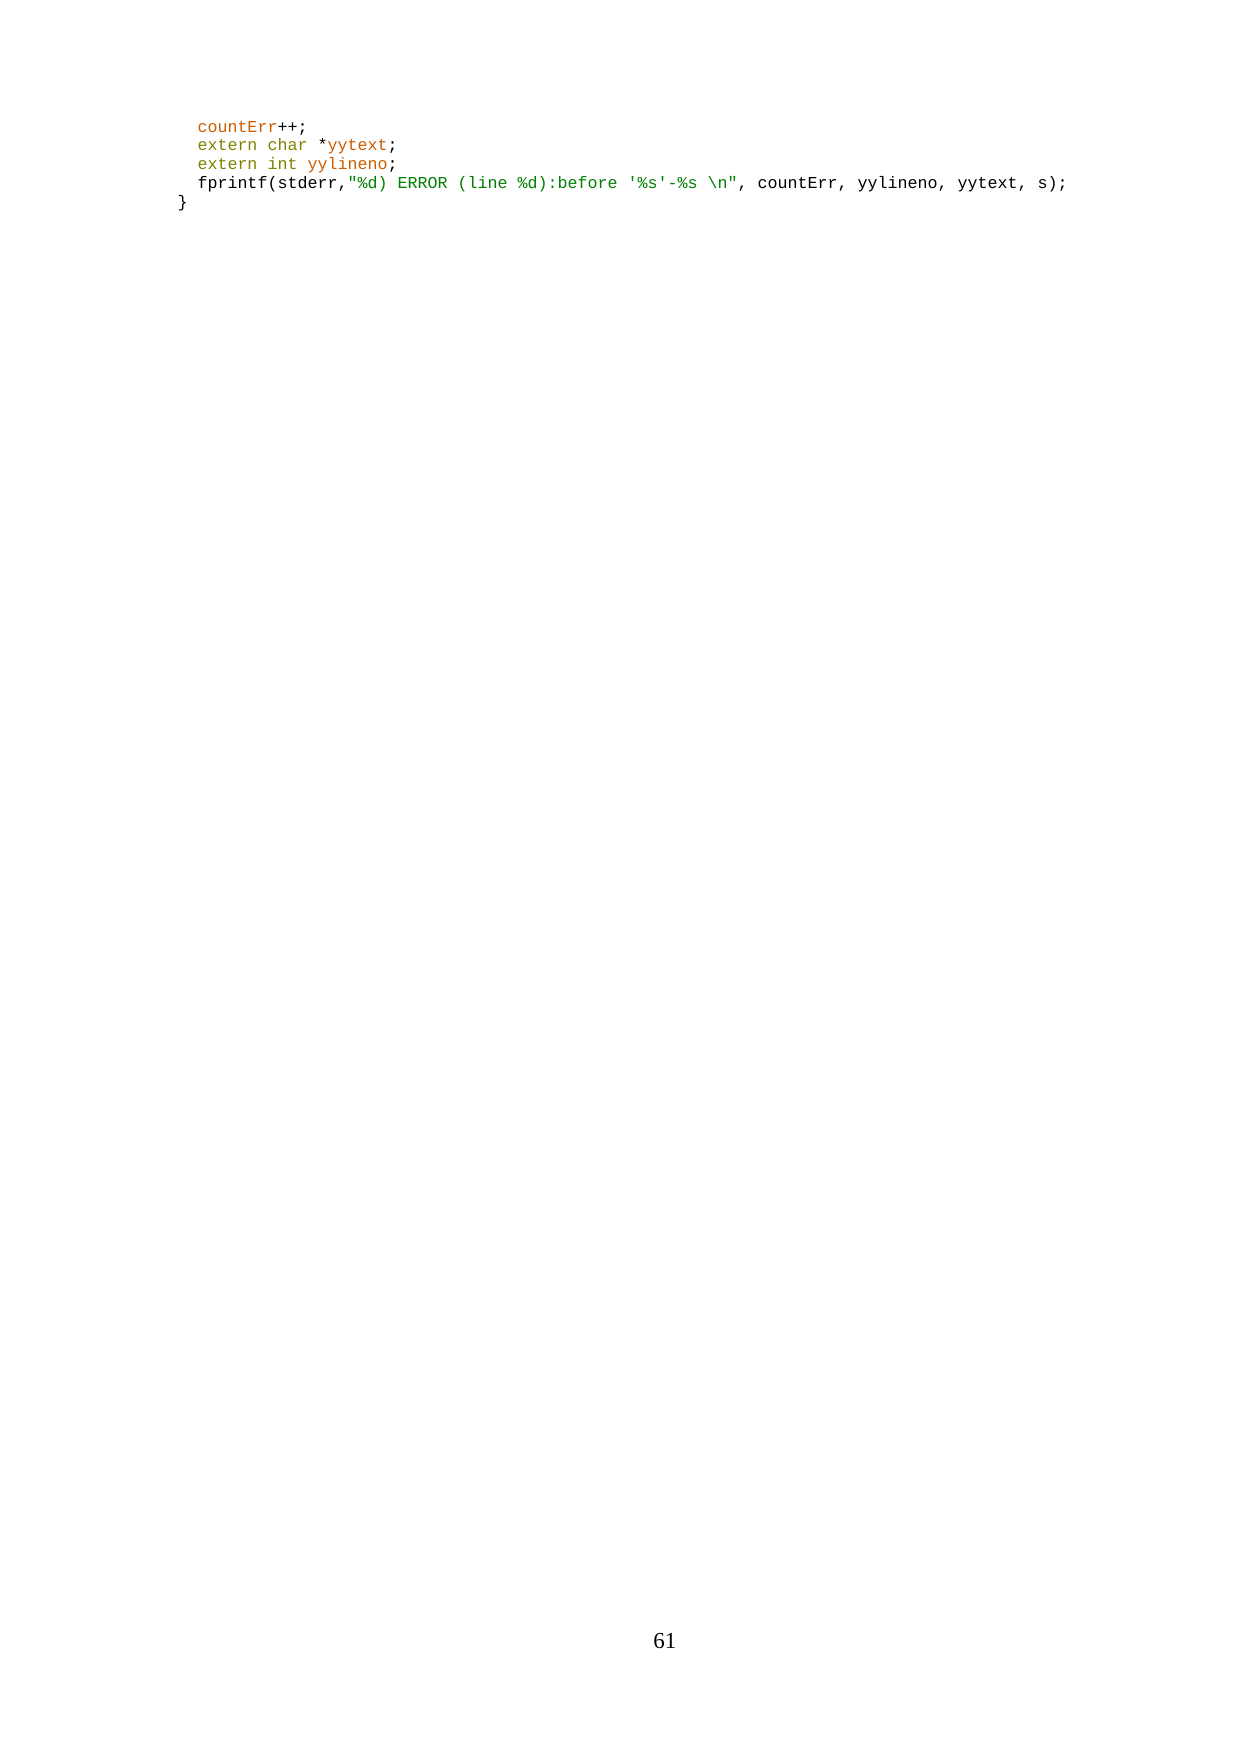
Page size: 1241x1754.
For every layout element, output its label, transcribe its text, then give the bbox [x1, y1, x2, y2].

text extern int yylineno; [177, 156, 1152, 175]
text extern char *yytext; [177, 137, 1152, 156]
text fprintf(stderr,"%d) ERROR (line %d):before '%s'-%s \n", countErr, yylineno, yytext, s); [177, 175, 1152, 193]
text } [177, 193, 1152, 212]
text countErr++; [177, 118, 1152, 137]
